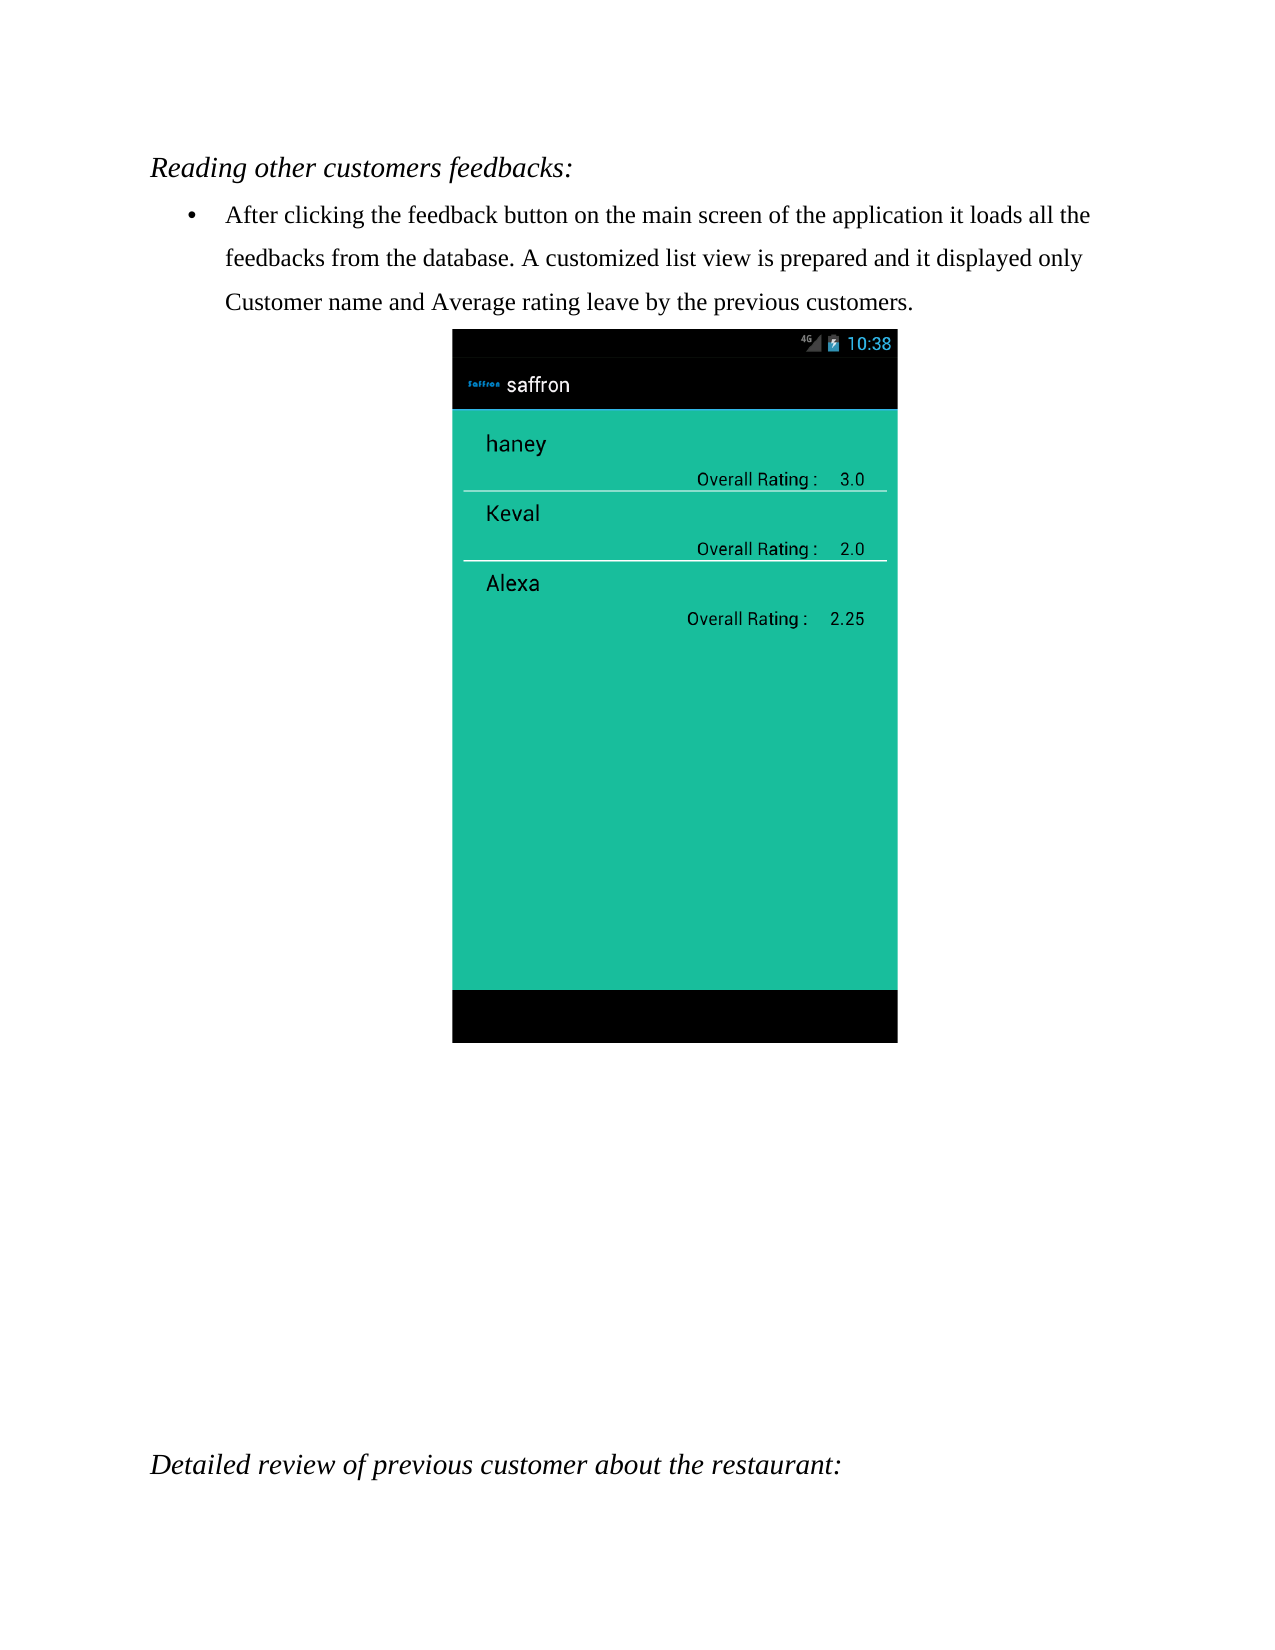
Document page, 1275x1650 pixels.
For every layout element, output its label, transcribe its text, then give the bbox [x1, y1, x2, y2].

picture [452, 329, 898, 1043]
text Reading other customers feedbacks: [150, 150, 1125, 183]
text Detailed review of previous customer about the restaurant: [150, 1447, 1125, 1481]
list After clicking the feedback button on the main screen of the application it loads all the feedbacks from the database. A customized list view is prepared and it displayed only Customer name and Average rating leave by the previous customers. [187, 200, 1125, 315]
